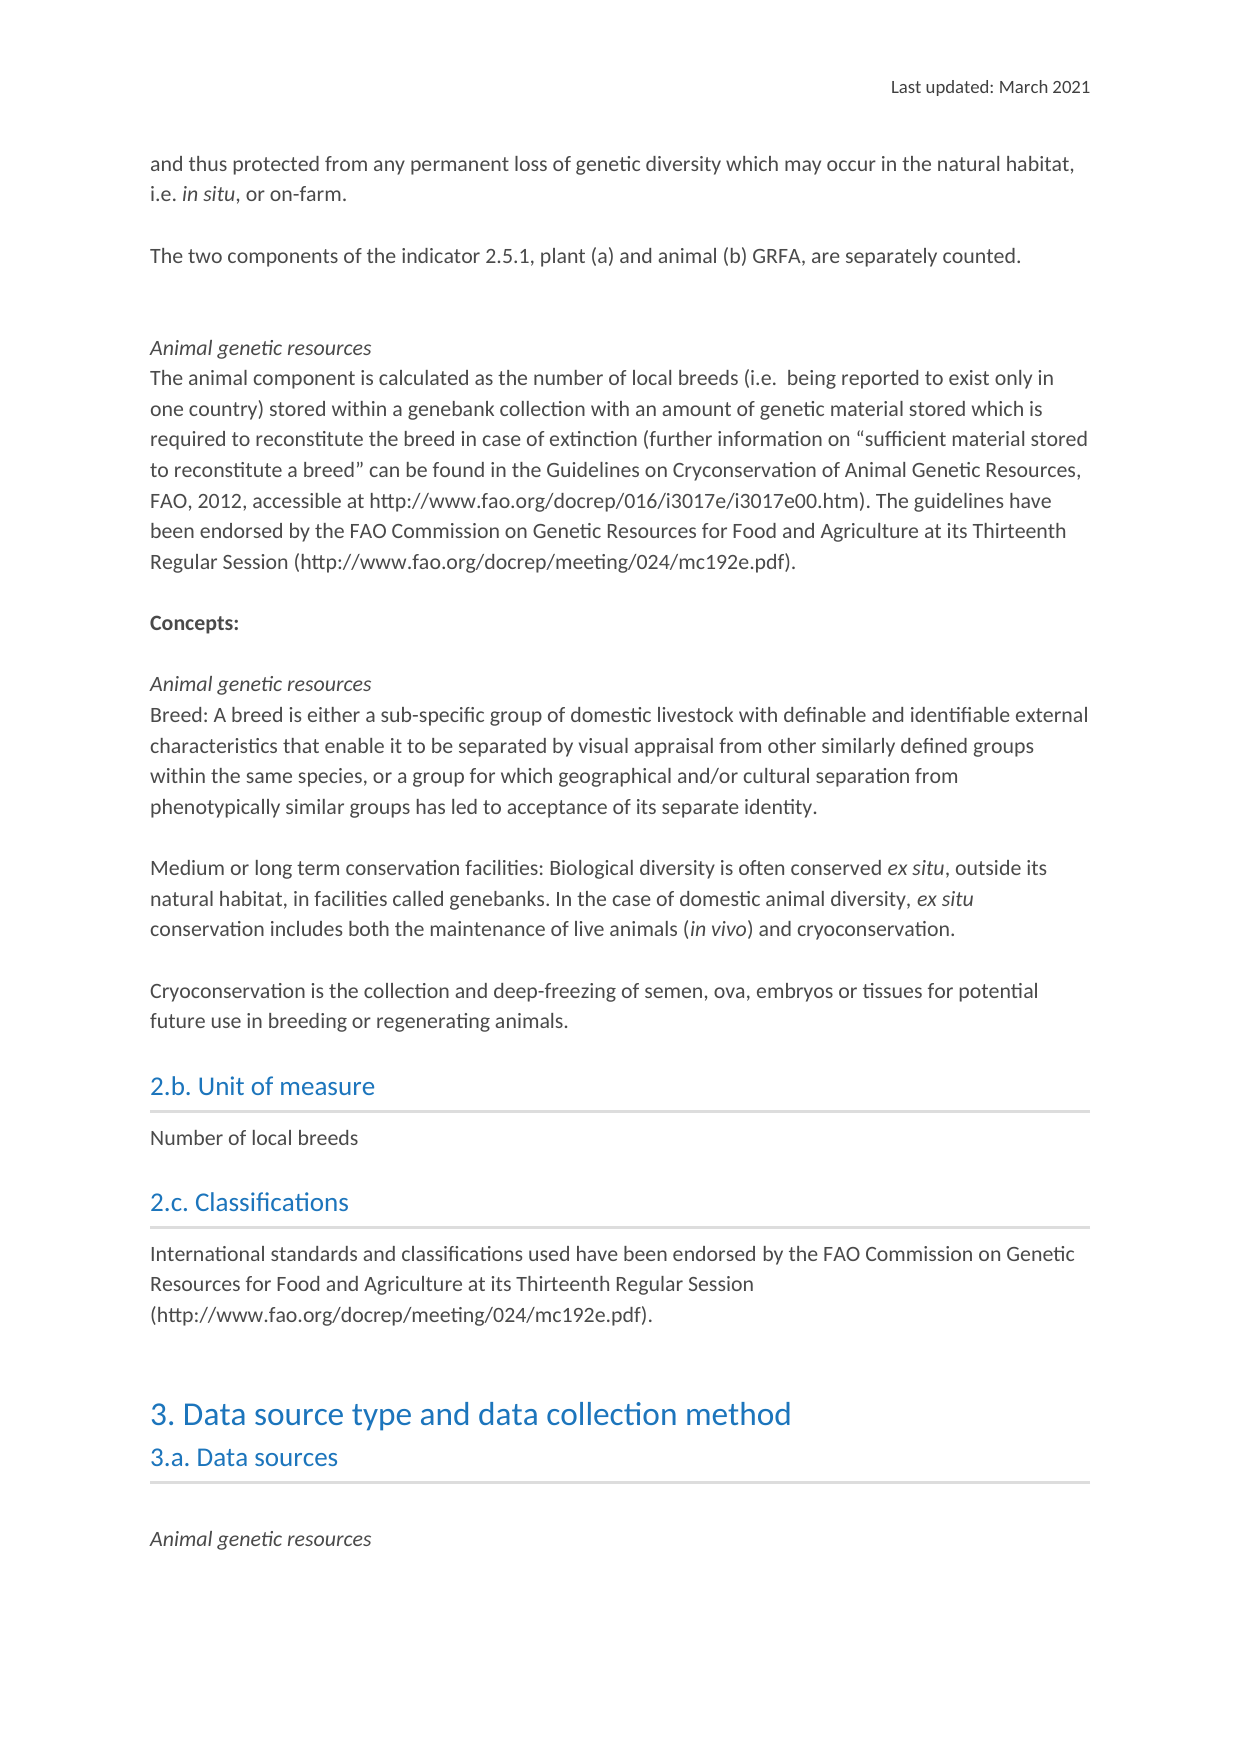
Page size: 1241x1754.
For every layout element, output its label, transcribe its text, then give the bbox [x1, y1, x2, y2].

text The two components of the indicator 2.5.1, plant (a) and animal (b) GRFA, are separately counted. [150, 242, 1090, 268]
text Concepts: [150, 609, 1090, 636]
text Animal genetic resources [150, 671, 1090, 697]
text 2.b. Unit of measure [150, 1069, 1090, 1110]
text The animal component is calculated as the number of local breeds (i.e. being reported to exist only in one country) stored within a genebank collection with an amount of genetic material stored which is required to reconstitute the breed in case of extinction (further information on “sufficient material stored to reconstitute a breed” can be found in the Guidelines on Cryconservation of Animal Genetic Resources, FAO, 2012, accessible at http://www.fao.org/docrep/016/i3017e/i3017e00.htm). The guidelines have been endorsed by the FAO Commission on Genetic Resources for Food and Agriculture at its Thirteenth Regular Session (http://www.fao.org/docrep/meeting/024/mc192e.pdf). [150, 364, 1090, 575]
text International standards and classifications used have been endorsed by the FAO Commission on Genetic Resources for Food and Agriculture at its Thirteenth Regular Session (http://www.fao.org/docrep/meeting/024/mc192e.pdf). [150, 1240, 1090, 1328]
text 2.c. Classifications [150, 1185, 1090, 1226]
text Medium or long term conservation facilities: Biological diversity is often conserved ex situ, outside its natural habitat, in facilities called genebanks. In the case of domestic animal diversity, ex situ conservation includes both the maintenance of live animals (in vivo) and cryoconservation. [150, 854, 1090, 942]
text 3. Data source type and data collection method [150, 1393, 1090, 1434]
text Animal genetic resources [150, 1525, 1090, 1552]
text Number of local breeds [150, 1124, 1090, 1150]
text Animal genetic resources [150, 334, 1090, 360]
text 3.a. Data sources [150, 1440, 1090, 1481]
text Breed: A breed is either a sub-specific group of domestic livestock with definable and identifiable external characteristics that enable it to be separated by visual appraisal from other similarly defined groups within the same species, or a group for which geographical and/or cultural separation from phenotypically similar groups has led to acceptance of its separate identity. [150, 701, 1090, 820]
text Cryoconservation is the collection and deep-freezing of semen, ova, embryos or tissues for potential future use in breeding or regenerating animals. [150, 977, 1090, 1034]
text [150, 150, 1090, 207]
